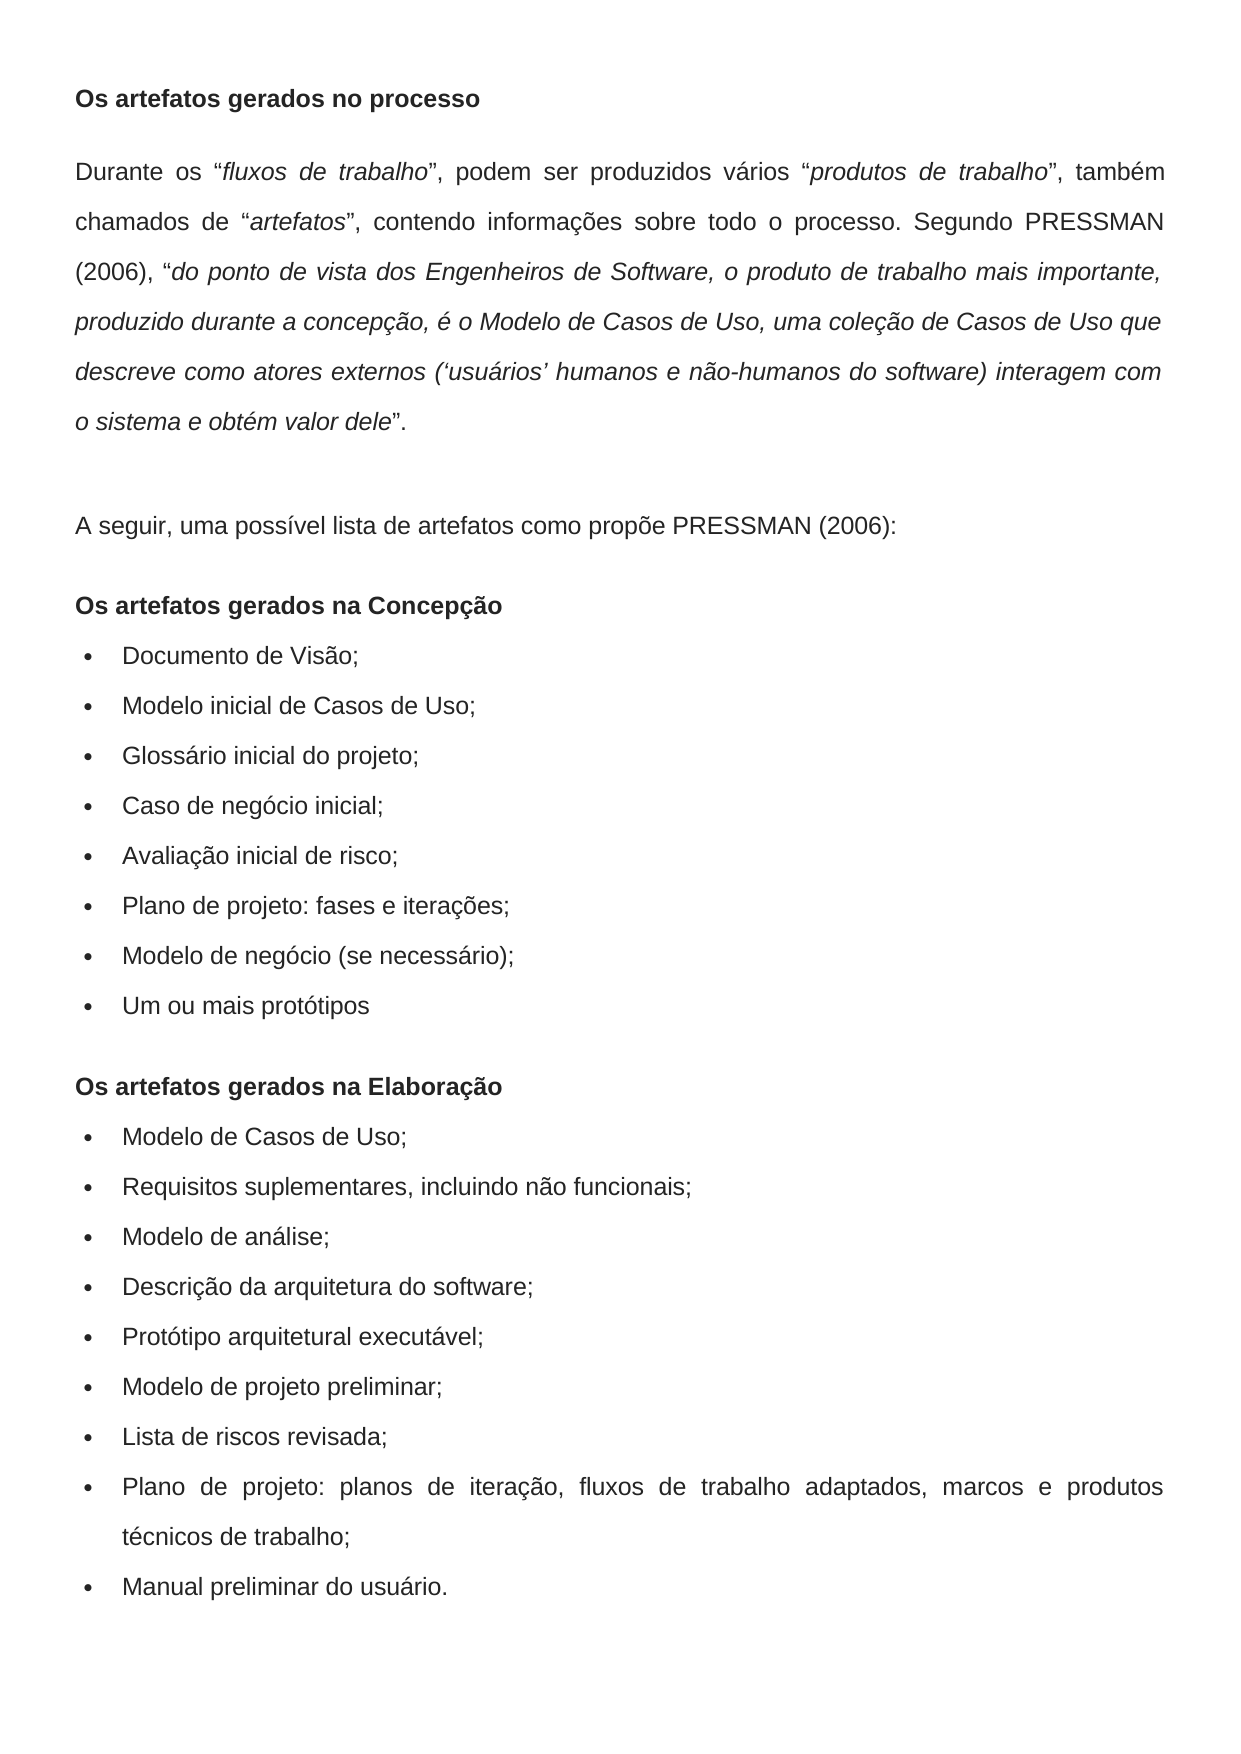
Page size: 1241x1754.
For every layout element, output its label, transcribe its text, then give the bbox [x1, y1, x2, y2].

list Manual preliminar do usuário. [84, 1551, 1165, 1601]
list Descrição da arquitetura do software; [84, 1251, 1165, 1301]
list Um ou mais protótipos [84, 970, 1165, 1020]
list Requisitos suplementares, incluindo não funcionais; [84, 1151, 1165, 1201]
list Protótipo arquitetural executável; [84, 1301, 1165, 1351]
list Caso de negócio inicial; [84, 770, 1165, 820]
list Plano de projeto: planos de iteração, fluxos de trabalho adaptados, marcos e produtos técnicos de trabalho; [84, 1451, 1165, 1551]
text Durante os “fluxos de trabalho”, podem ser produzidos vários “produtos de trabalho”, também chamados de “artefatos”, contendo informações sobre todo o processo. Segundo PRESSMAN (2006), “do ponto de vista dos Engenheiros de Software, o produto de trabalho mais importante, produzido durante a concepção, é o Modelo de Casos de Uso, uma coleção de Casos de Uso que descreve como atores externos (‘usuários’ humanos e não-humanos do software) interagem com o sistema e obtém valor dele”. [75, 136, 1165, 436]
subtitle Os artefatos gerados na Concepção [75, 583, 1165, 620]
list Modelo de projeto preliminar; [84, 1351, 1165, 1401]
list Modelo inicial de Casos de Uso; [84, 670, 1165, 720]
subtitle Os artefatos gerados na Elaboração [75, 1063, 1165, 1101]
list Avaliação inicial de risco; [84, 820, 1165, 870]
list Modelo de análise; [84, 1201, 1165, 1251]
text A seguir, uma possível lista de artefatos como propõe PRESSMAN (2006): [75, 489, 1165, 539]
subtitle Os artefatos gerados no processo [75, 75, 1165, 112]
list Lista de riscos revisada; [84, 1401, 1165, 1451]
list Documento de Visão; [84, 620, 1165, 670]
list Modelo de negócio (se necessário); [84, 920, 1165, 970]
list Glossário inicial do projeto; [84, 720, 1165, 770]
list Modelo de Casos de Uso; [84, 1101, 1165, 1151]
list Plano de projeto: fases e iterações; [84, 870, 1165, 920]
